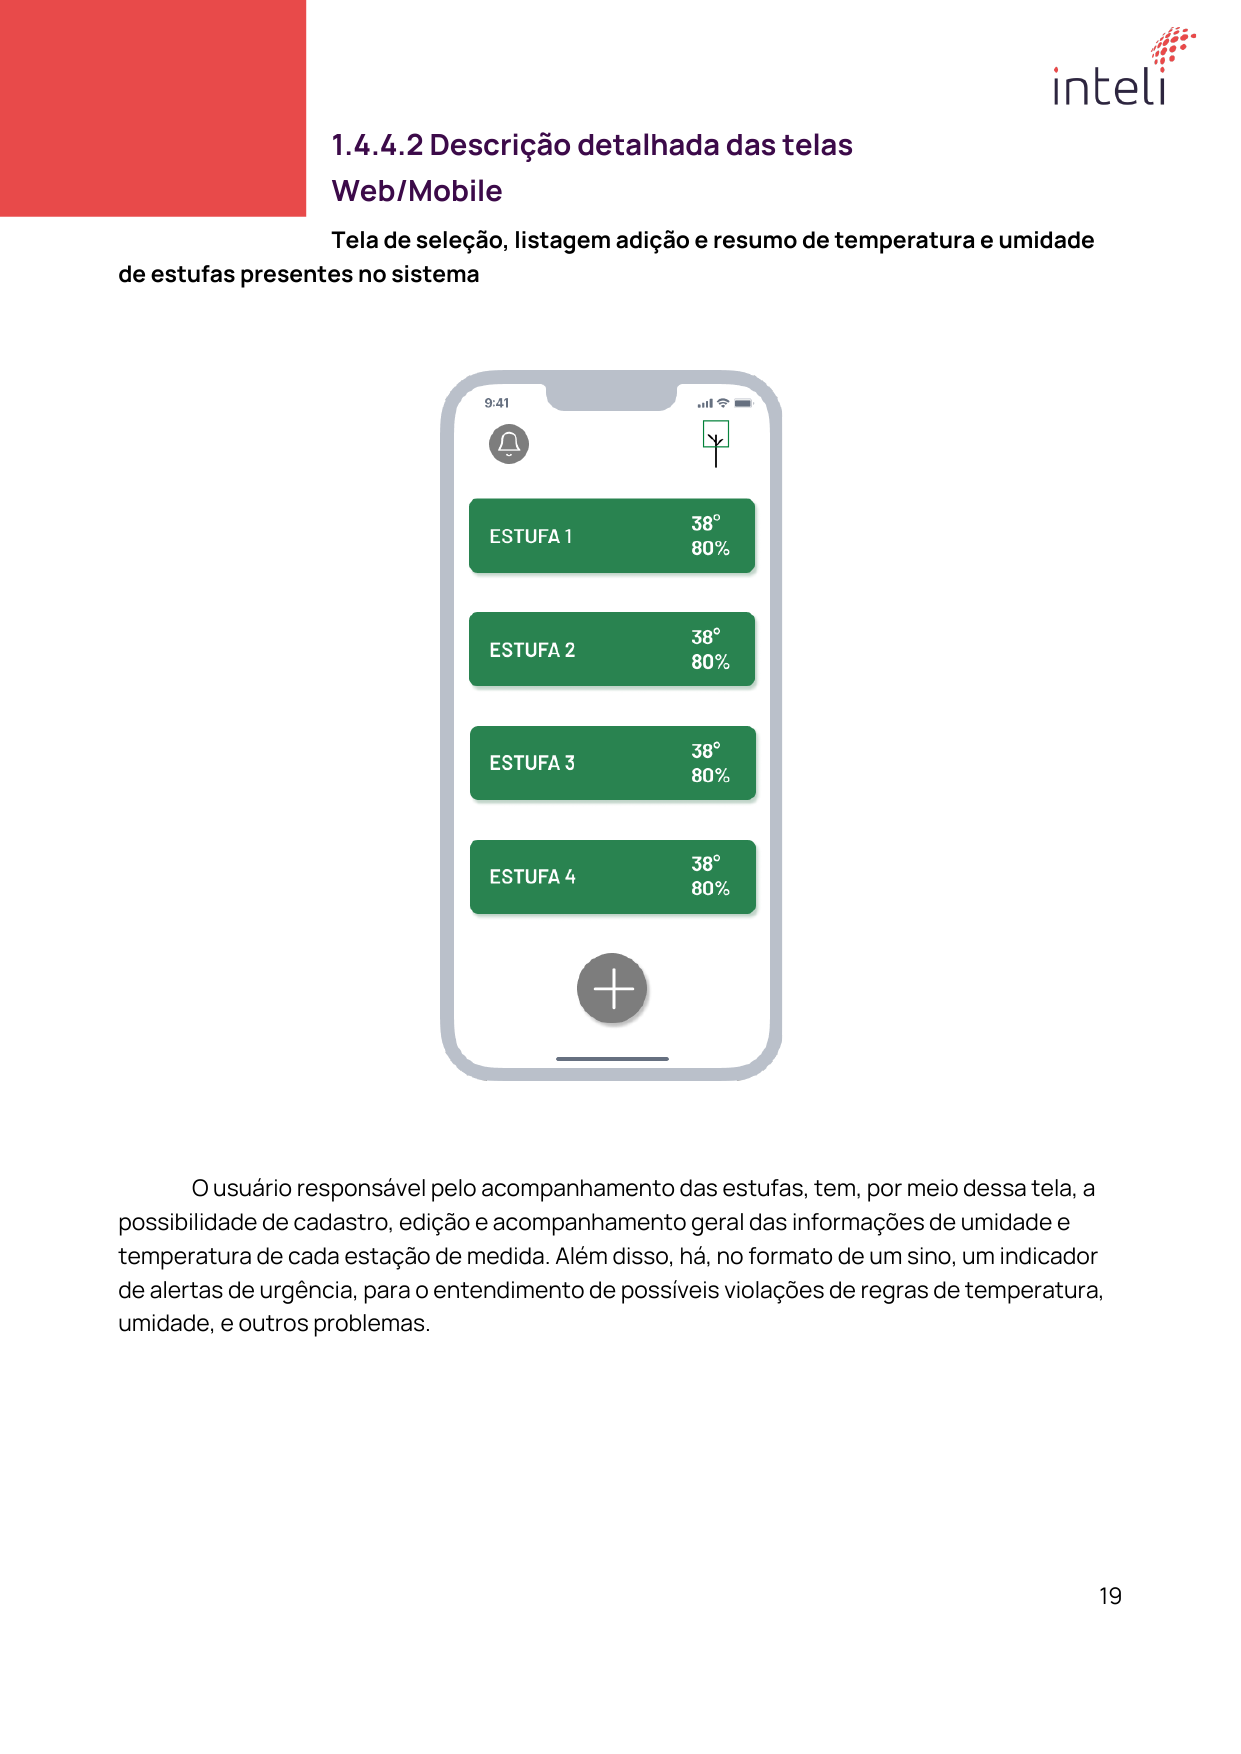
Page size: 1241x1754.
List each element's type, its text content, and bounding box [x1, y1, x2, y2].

text Tela de seleção, listagem adição e resumo de temperatura e umidade de estufas presentes no sistema [118, 224, 1122, 289]
picture [440, 370, 783, 1081]
text O usuário responsável pelo acompanhamento das estufas, tem, por meio dessa tela, a possibilidade de cadastro, edição e acompanhamento geral das informações de umidade e temperatura de cada estação de medida. Além disso, há, no formato de um sino, um indicador de alertas de urgência, para o entendimento de possíveis violações de regras de temperatura, umidade, e outros problemas. [118, 1172, 1122, 1339]
subtitle 1.4.4.2 Descrição detalhada das telas Web/Mobile [118, 124, 1122, 210]
picture [0, 0, 307, 217]
picture [1054, 27, 1197, 105]
